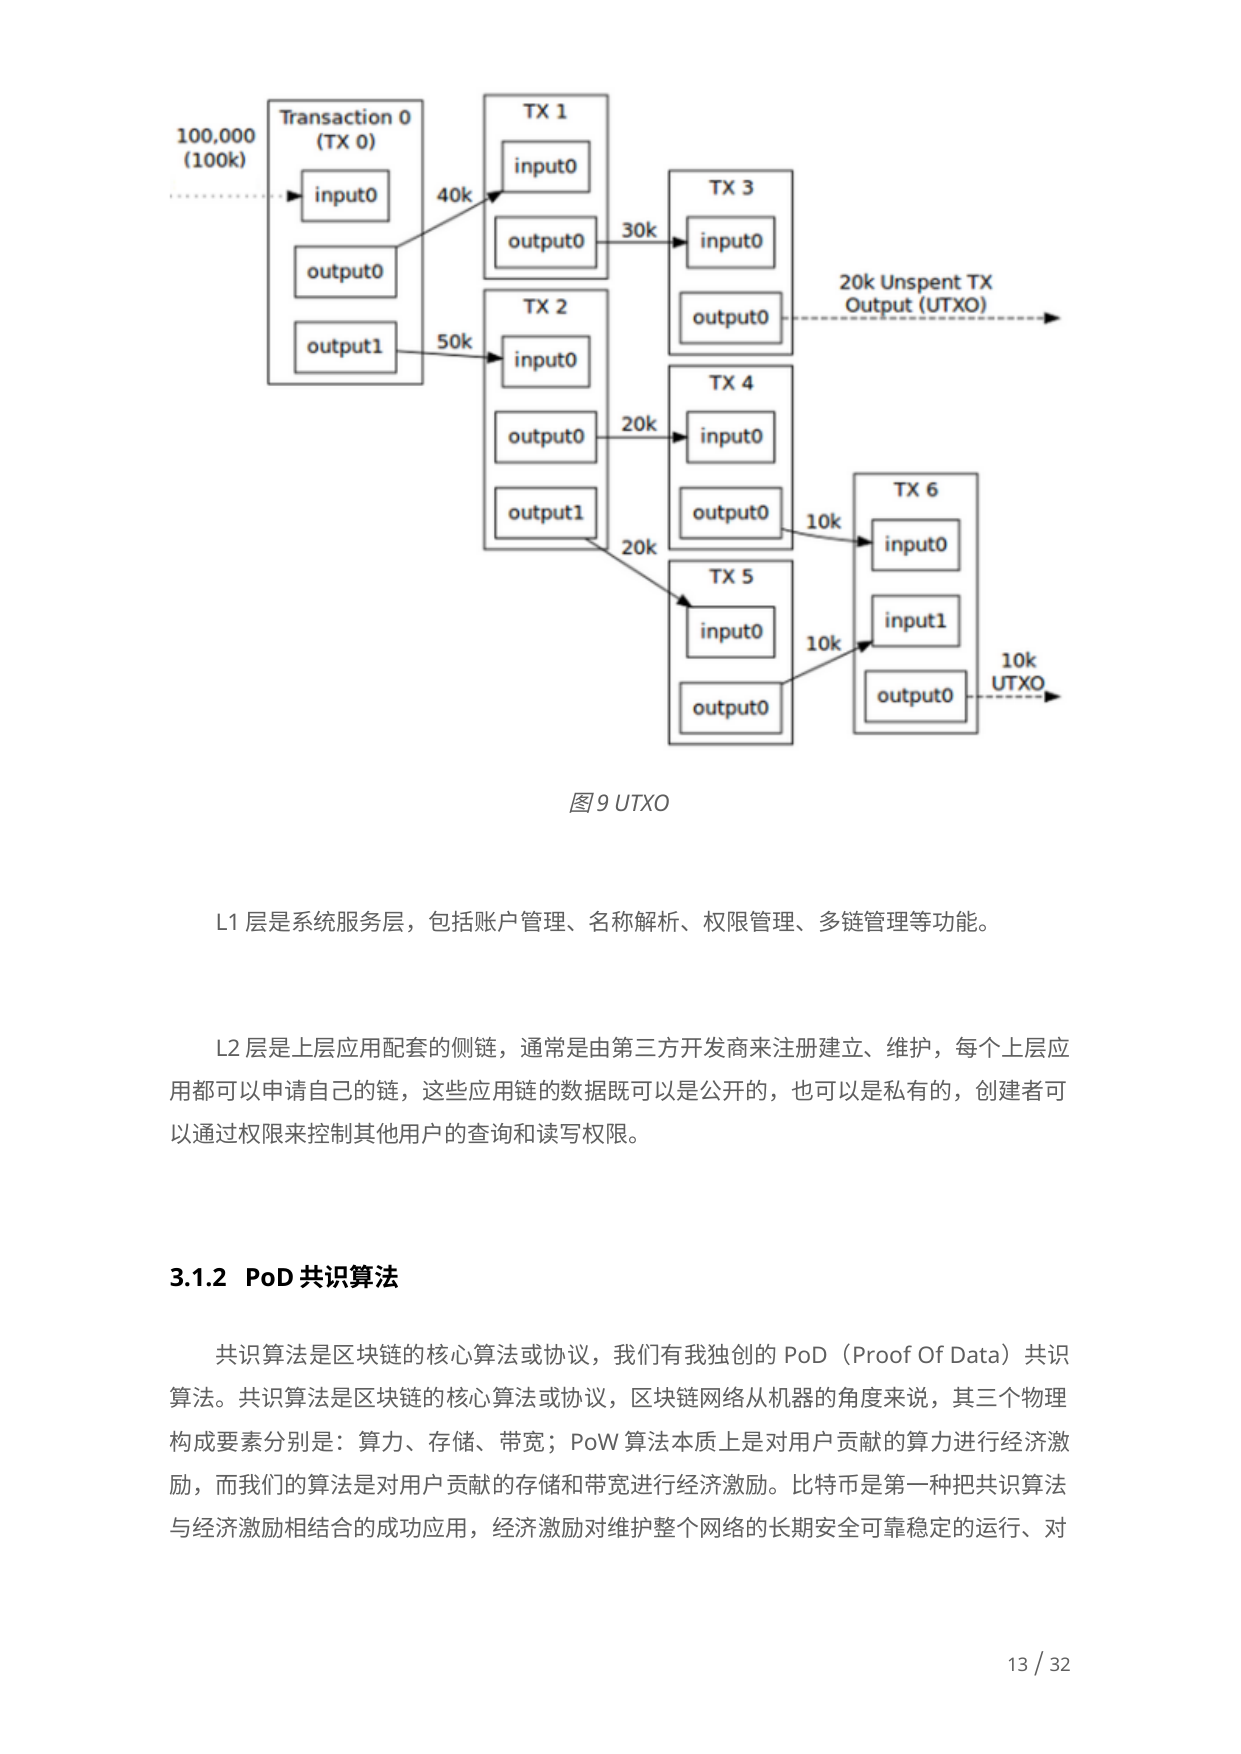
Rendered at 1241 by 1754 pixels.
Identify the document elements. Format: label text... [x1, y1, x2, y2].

picture [169, 82, 1071, 754]
text 图 9 UTXO [169, 784, 1071, 818]
text L1层是系统服务层，包括账户管理、名称解析、权限管理、多链管理等功能。 [169, 904, 1071, 937]
text PoD共识算法 [169, 1257, 1071, 1293]
text L2层是上层应用配套的侧链，通常是由第三方开发商来注册建立、维护，每个上层应用都可以申请自己的链，这些应用链的数据既可以是公开的，也可以是私有的，创建者可以通过权限来控制其他用户的查询和读写权限。 [169, 1029, 1071, 1149]
